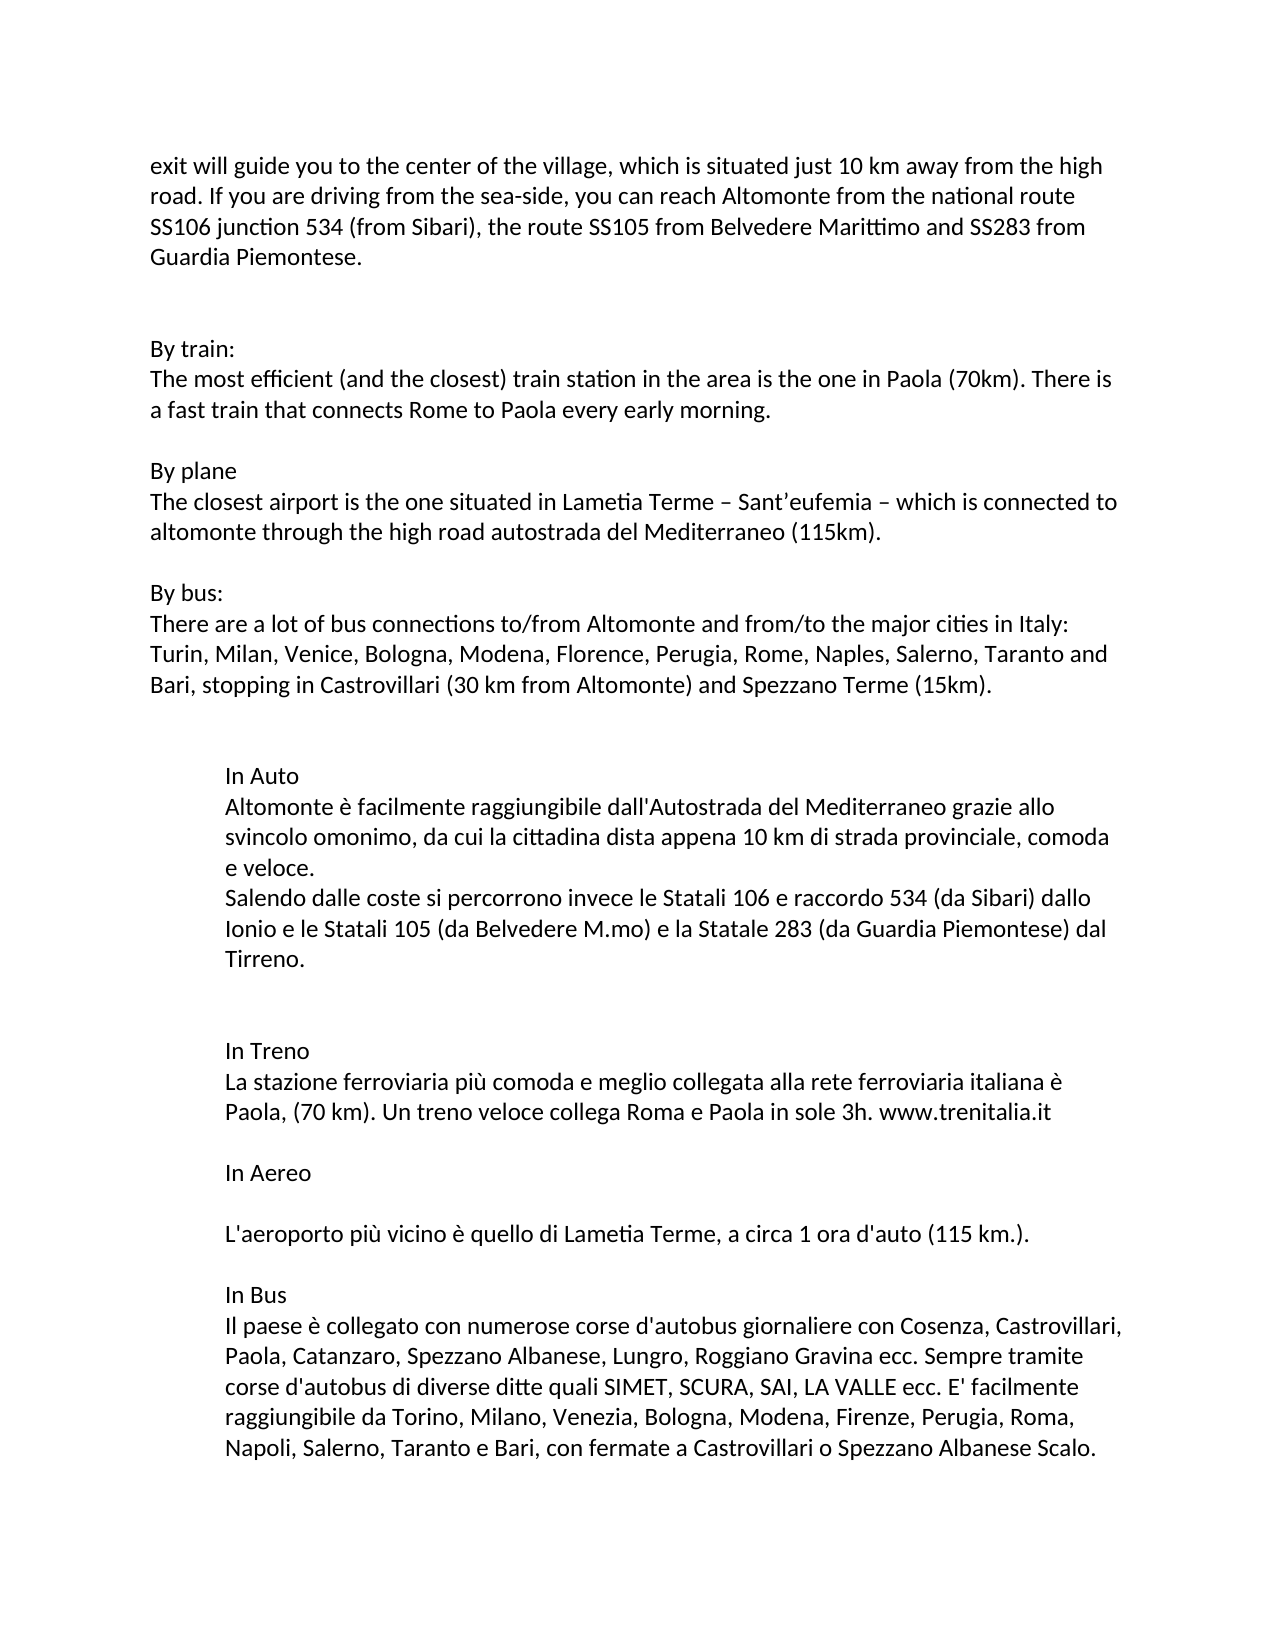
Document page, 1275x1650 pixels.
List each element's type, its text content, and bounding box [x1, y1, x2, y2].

list In Aereo [225, 1157, 1125, 1188]
text The closest airport is the one situated in Lametia Terme – Sant’eufemia – which is connected to altomonte through the high road autostrada del Mediterraneo (115km). [150, 486, 1125, 547]
list La stazione ferroviaria più comoda e meglio collegata alla rete ferroviaria italiana è Paola, (70 km). Un treno veloce collega Roma e Paola in sole 3h. www.trenitalia.it [225, 1066, 1125, 1127]
text By train: The most efficient (and the closest) train station in the area is the one in Paola (70km). There is a fast train that connects Rome to Paola every early morning. [150, 333, 1125, 425]
text By plane [150, 455, 1125, 486]
list In Treno [225, 1035, 1125, 1066]
list In Auto [225, 760, 1125, 791]
list Altomonte è facilmente raggiungibile dall'Autostrada del Mediterraneo grazie allo svincolo omonimo, da cui la cittadina dista appena 10 km di strada provinciale, comoda e veloce. [225, 791, 1125, 882]
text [150, 150, 1125, 272]
text There are a lot of bus connections to/from Altomonte and from/to the major cities in Italy: Turin, Milan, Venice, Bologna, Modena, Florence, Perugia, Rome, Naples, Salerno, Taranto and Bari, stopping in Castrovillari (30 km from Altomonte) and Spezzano Terme (15km). [150, 608, 1125, 699]
list Salendo dalle coste si percorrono invece le Statali 106 e raccordo 534 (da Sibari) dallo Ionio e le Statali 105 (da Belvedere M.mo) e la Statale 283 (da Guardia Piemontese) dal Tirreno. [225, 882, 1125, 974]
list Il paese è collegato con numerose corse d'autobus giornaliere con Cosenza, Castrovillari, Paola, Catanzaro, Spezzano Albanese, Lungro, Roggiano Gravina ecc. Sempre tramite corse d'autobus di diverse ditte quali SIMET, SCURA, SAI, LA VALLE ecc. E' facilmente raggiungibile da Torino, Milano, Venezia, Bologna, Modena, Firenze, Perugia, Roma, Napoli, Salerno, Taranto e Bari, con fermate a Castrovillari o Spezzano Albanese Scalo. [225, 1310, 1125, 1462]
list L'aeroporto più vicino è quello di Lametia Terme, a circa 1 ora d'auto (115 km.). [225, 1218, 1125, 1249]
list In Bus [225, 1279, 1125, 1310]
text By bus: [150, 577, 1125, 608]
